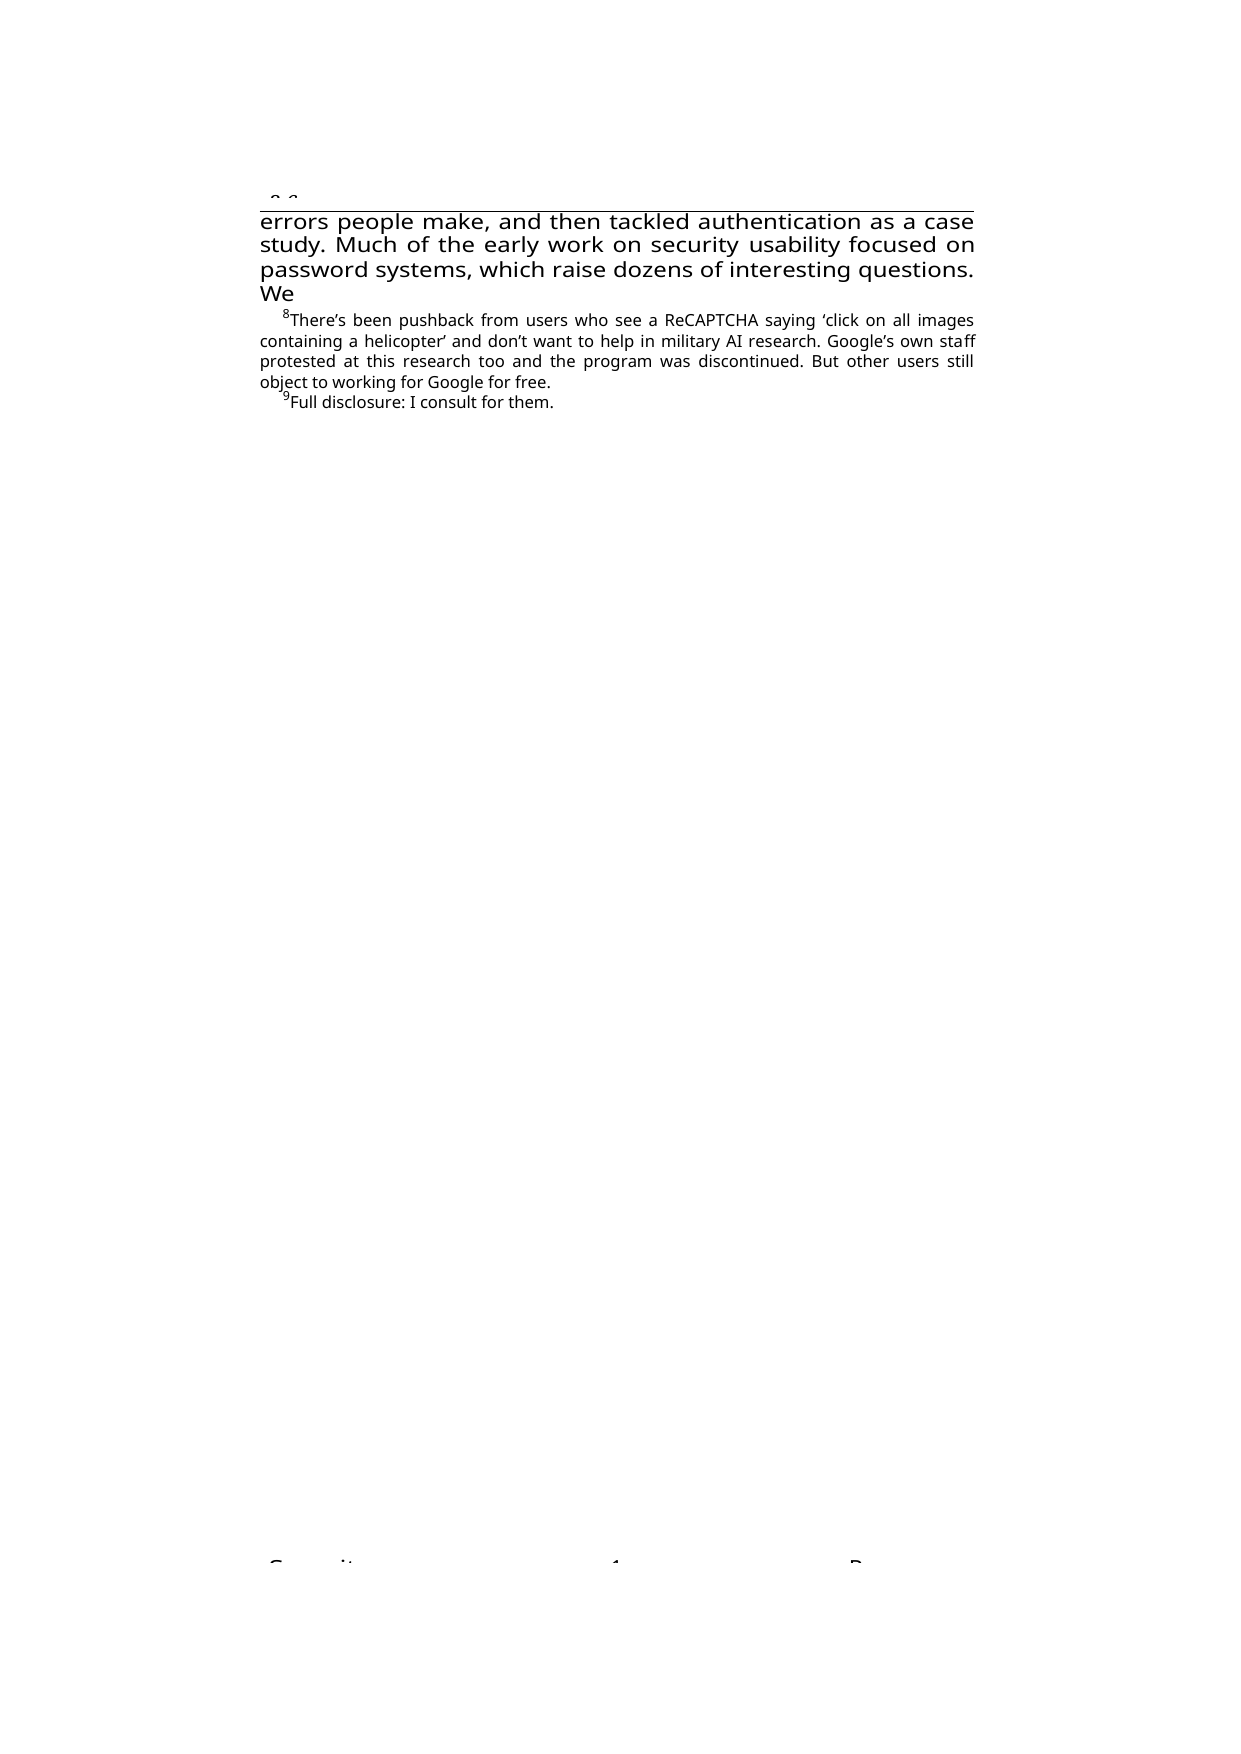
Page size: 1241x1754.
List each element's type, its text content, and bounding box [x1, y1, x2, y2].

text 8There’s been pushback from users who see a ReCAPTCHA saying ‘click on all images containing a helicopter’ and don’t want to help in military AI research. Google’s own staff protested at this research too and the program was discontinued. But other users still object to working for Google for free. [259, 307, 975, 393]
text 9Full disclosure: I consult for them. [283, 393, 1065, 413]
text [259, 210, 975, 307]
